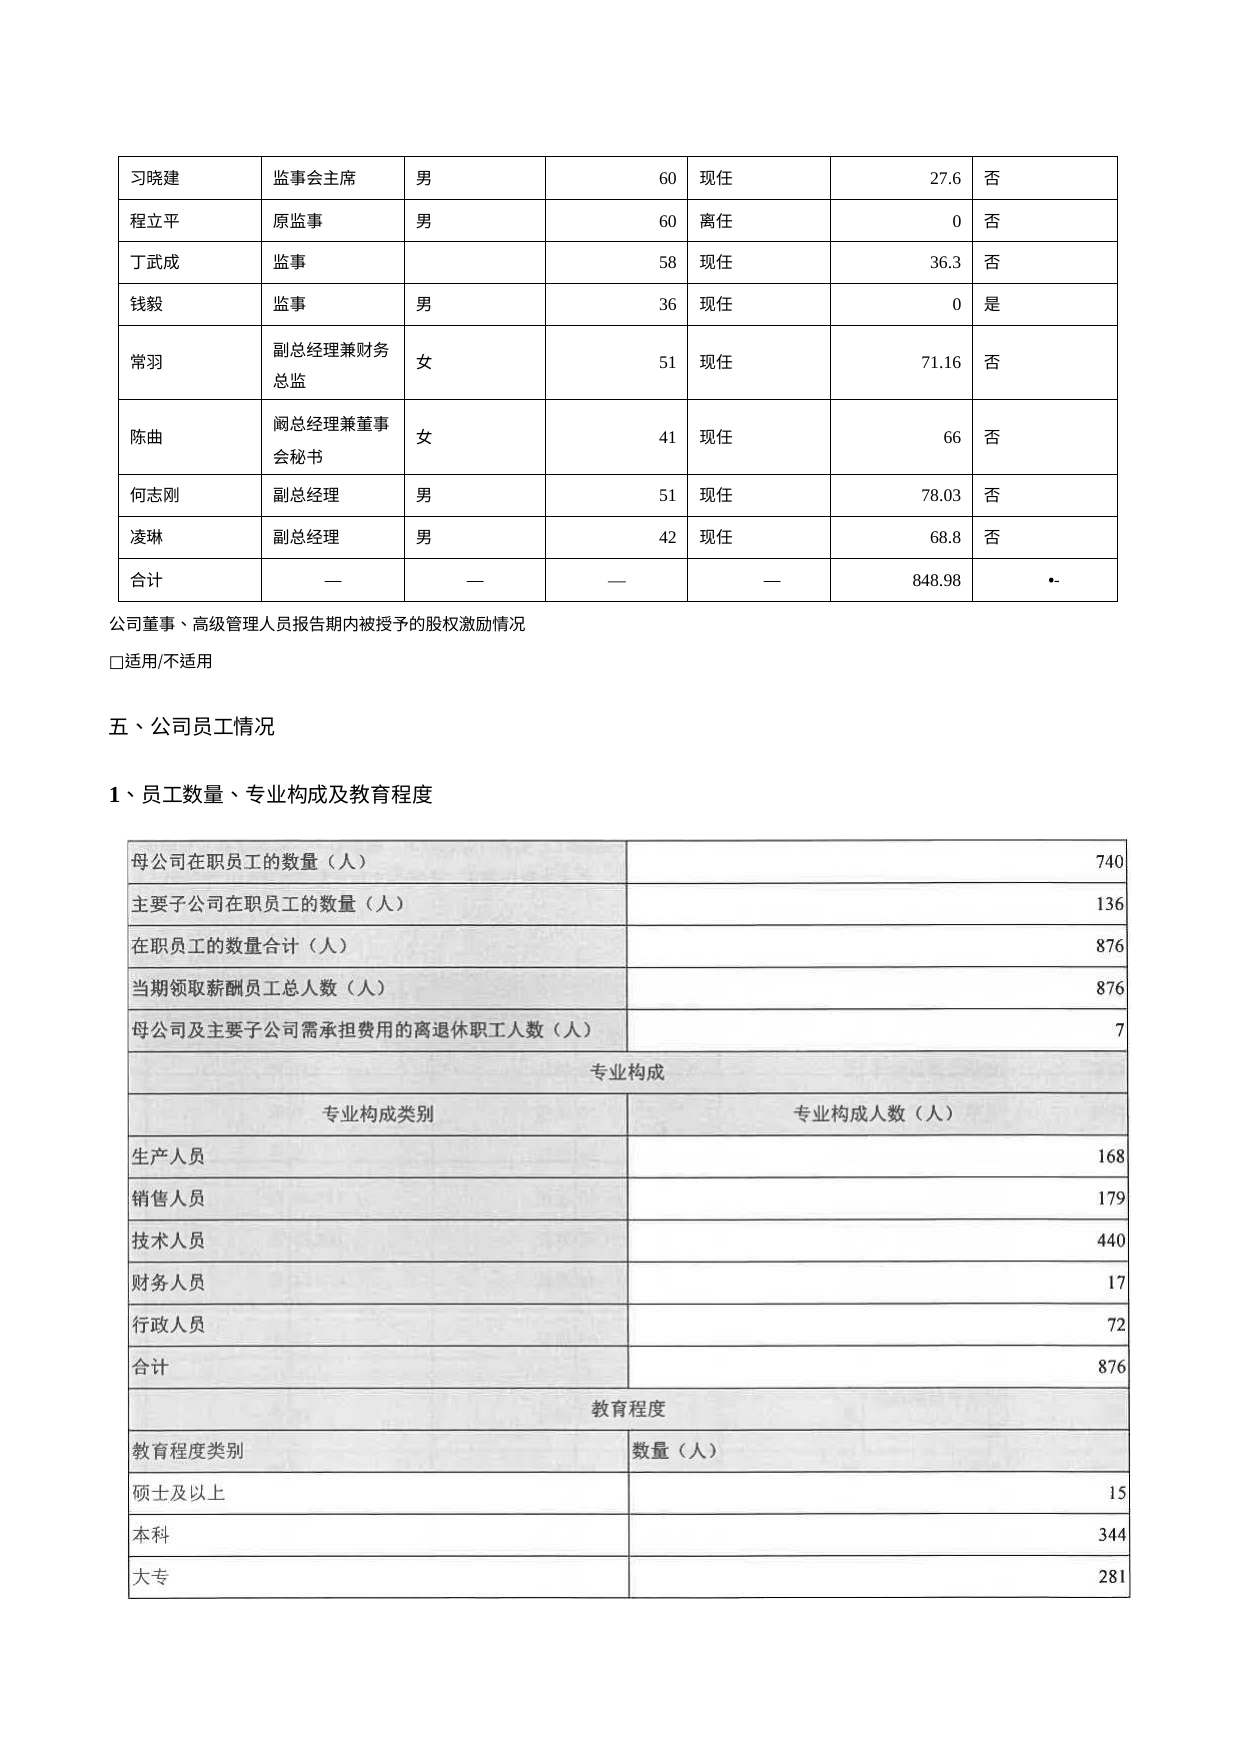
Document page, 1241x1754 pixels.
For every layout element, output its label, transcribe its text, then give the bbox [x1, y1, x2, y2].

subtitle 五、公司员工情况 [109, 712, 1127, 741]
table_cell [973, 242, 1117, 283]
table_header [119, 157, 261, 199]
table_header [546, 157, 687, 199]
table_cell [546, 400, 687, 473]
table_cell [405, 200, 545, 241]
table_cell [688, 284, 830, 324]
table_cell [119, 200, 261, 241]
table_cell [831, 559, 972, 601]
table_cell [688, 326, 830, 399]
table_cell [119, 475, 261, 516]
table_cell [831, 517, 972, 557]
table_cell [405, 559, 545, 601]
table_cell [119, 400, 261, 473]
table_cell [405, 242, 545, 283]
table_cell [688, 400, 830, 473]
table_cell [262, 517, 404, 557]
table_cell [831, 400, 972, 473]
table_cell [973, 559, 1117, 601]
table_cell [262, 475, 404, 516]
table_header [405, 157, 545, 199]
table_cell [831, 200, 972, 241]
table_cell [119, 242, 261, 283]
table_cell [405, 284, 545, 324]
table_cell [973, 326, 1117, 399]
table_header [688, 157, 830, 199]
picture [127, 839, 1131, 1599]
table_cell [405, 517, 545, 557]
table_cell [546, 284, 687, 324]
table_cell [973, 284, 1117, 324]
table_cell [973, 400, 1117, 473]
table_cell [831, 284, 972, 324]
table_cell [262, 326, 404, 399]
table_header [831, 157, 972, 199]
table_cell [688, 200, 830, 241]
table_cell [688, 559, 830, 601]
text 公司董事、高级管理人员报告期内被授予的股权激励情况 [109, 612, 1127, 635]
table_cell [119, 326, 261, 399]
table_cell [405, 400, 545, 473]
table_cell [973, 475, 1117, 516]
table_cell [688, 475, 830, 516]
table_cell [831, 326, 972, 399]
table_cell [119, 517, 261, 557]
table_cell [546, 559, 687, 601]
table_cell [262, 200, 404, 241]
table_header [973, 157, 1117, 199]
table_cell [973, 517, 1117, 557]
subtitle 1、员工数量、专业构成及教育程度 [109, 780, 1127, 808]
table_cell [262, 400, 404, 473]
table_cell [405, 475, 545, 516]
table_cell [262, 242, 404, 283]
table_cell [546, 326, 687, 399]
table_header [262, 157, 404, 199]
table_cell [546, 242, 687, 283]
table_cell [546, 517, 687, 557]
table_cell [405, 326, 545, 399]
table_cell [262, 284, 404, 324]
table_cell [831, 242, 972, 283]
text □适用/不适用 [109, 650, 1127, 672]
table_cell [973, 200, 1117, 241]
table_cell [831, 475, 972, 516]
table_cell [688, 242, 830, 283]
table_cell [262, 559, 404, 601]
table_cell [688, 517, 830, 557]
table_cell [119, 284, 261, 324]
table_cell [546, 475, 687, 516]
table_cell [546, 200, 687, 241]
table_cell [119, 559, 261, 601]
